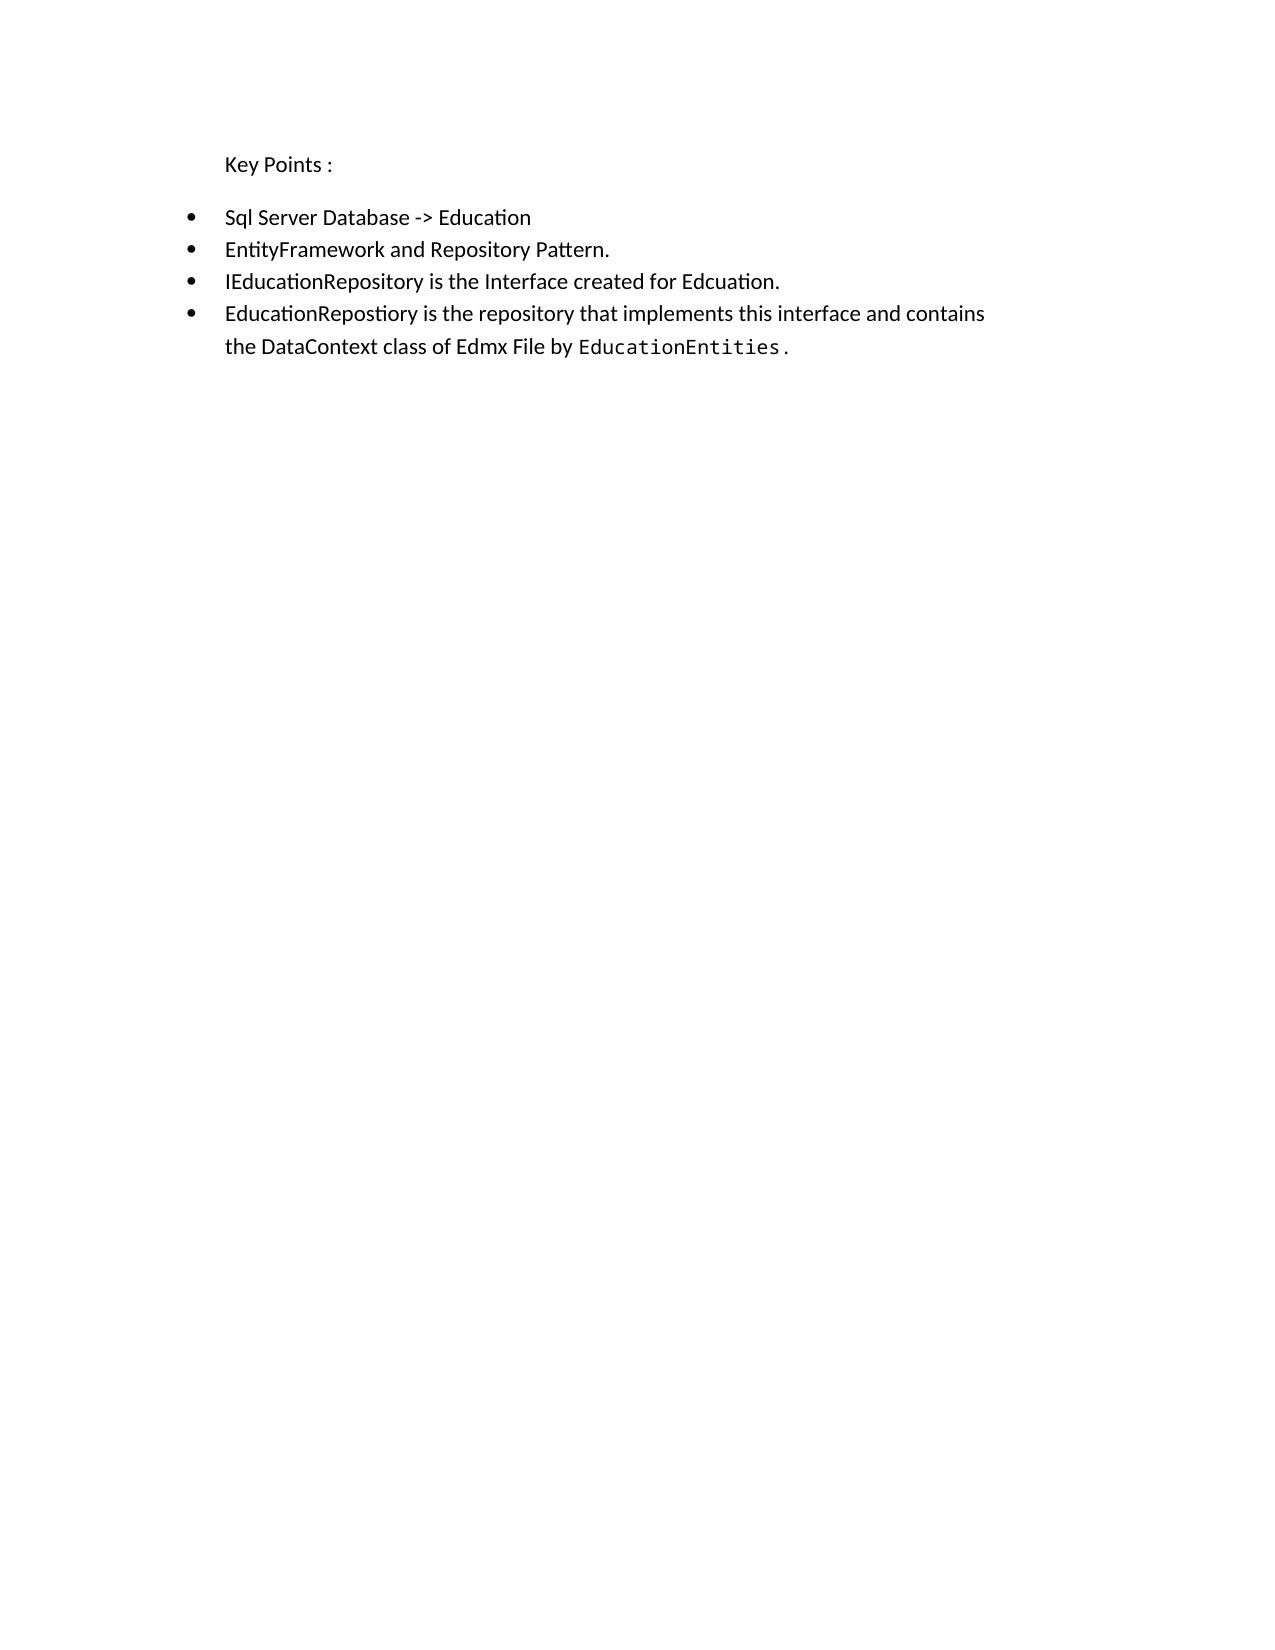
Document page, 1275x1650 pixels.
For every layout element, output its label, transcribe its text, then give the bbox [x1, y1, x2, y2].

list Sql Server Database -> Education [187, 203, 1125, 231]
list IEducationRepository is the Interface created for Edcuation. [187, 267, 1125, 295]
text Key Points : [150, 150, 1125, 178]
list EntityFramework and Repository Pattern. [187, 235, 1125, 263]
list the DataContext class of Edmx File by EducationEntities. [225, 332, 1125, 360]
list EducationRepostiory is the repository that implements this interface and contains [187, 299, 1125, 328]
